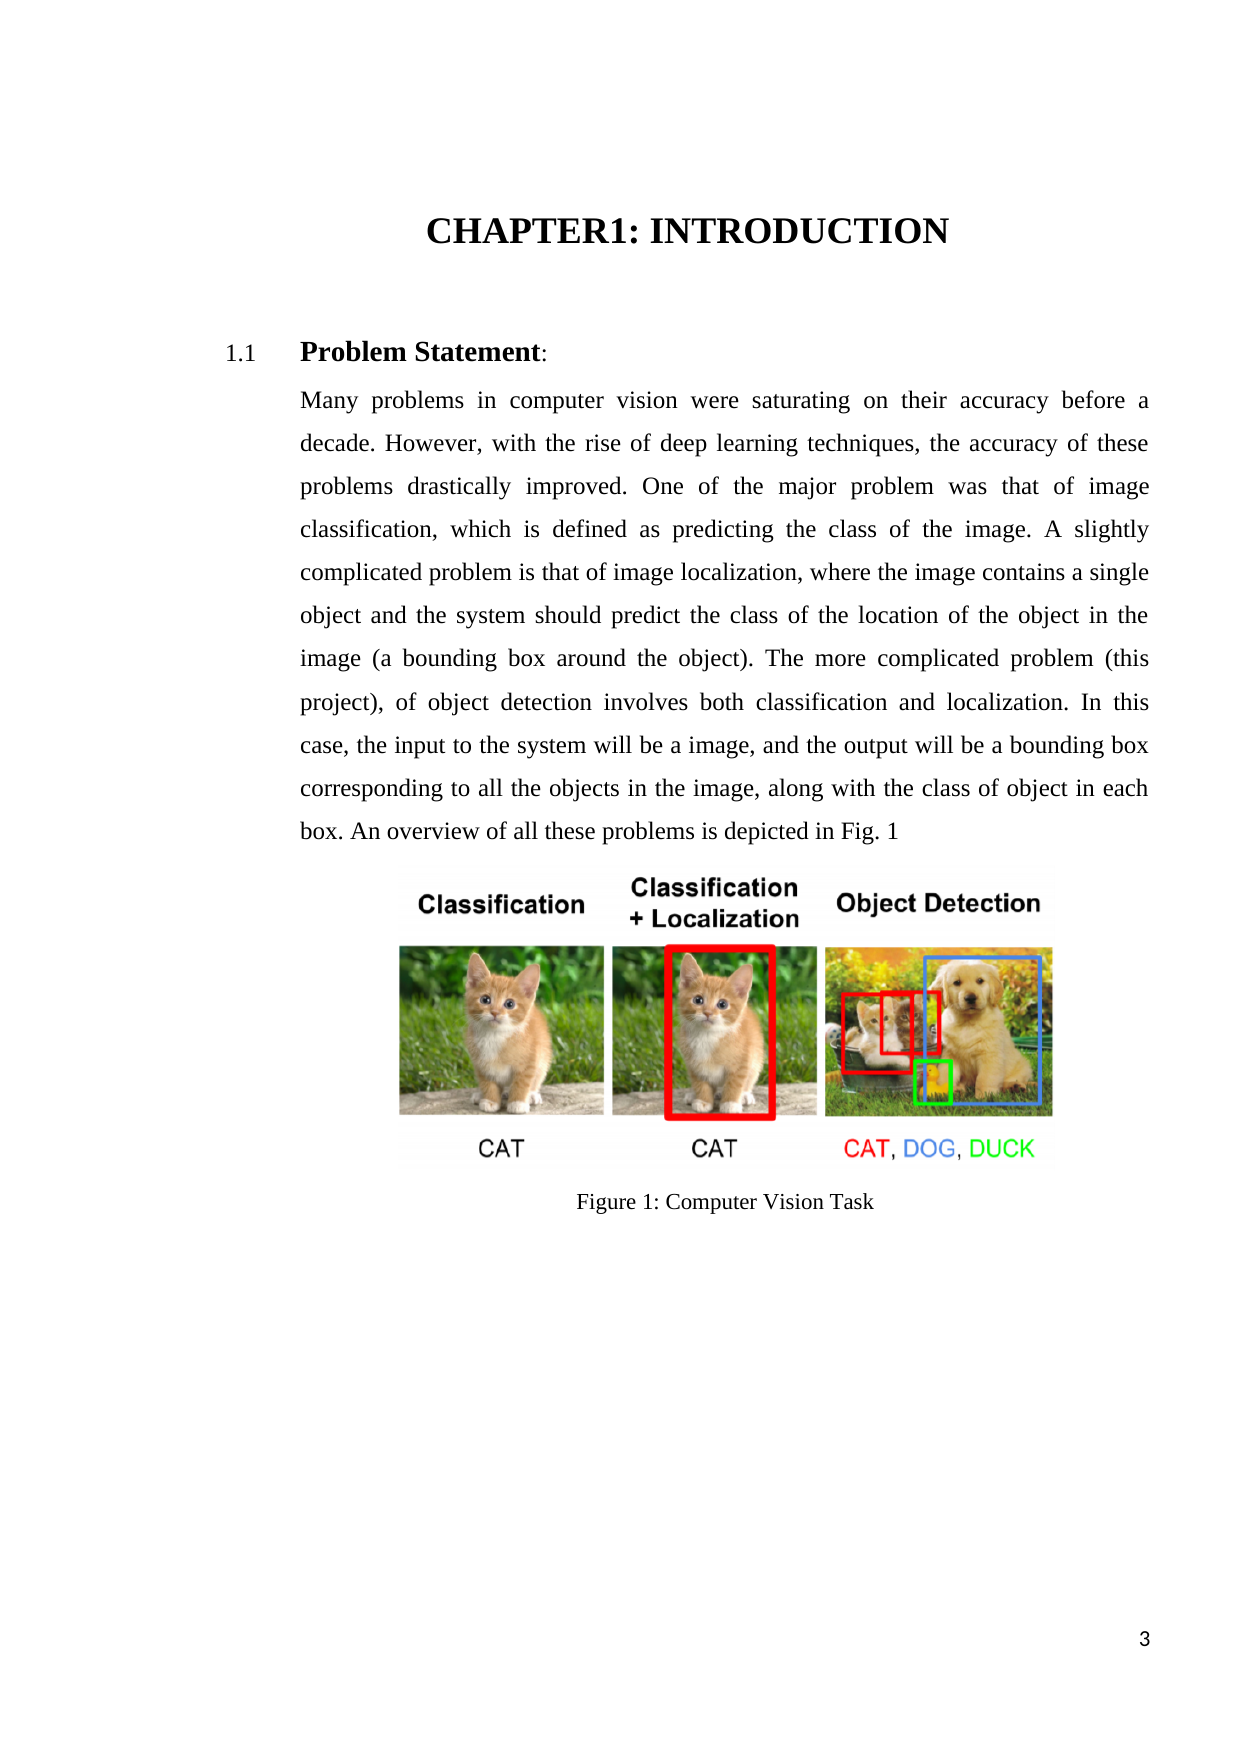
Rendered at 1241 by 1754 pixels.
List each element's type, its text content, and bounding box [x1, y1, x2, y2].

list Problem Statement: [225, 334, 1150, 368]
text CHAPTER1: INTRODUCTION [225, 208, 1150, 251]
list Many problems in computer vision were saturating on their accuracy before a decade. However, with the rise of deep learning techniques, the accuracy of these problems drastically improved. One of the major problem was that of image classification, which is defined as predicting the class of the image. A slightly complicated problem is that of image localization, where the image contains a single object and the system should predict the class of the location of the object in the image (a bounding box around the object). The more complicated problem (this project), of object detection involves both classification and localization. In this case, the input to the system will be a image, and the output will be a bounding box corresponding to all the objects in the image, along with the class of object in each box. An overview of all these problems is depicted in Fig. 1 [300, 385, 1150, 845]
picture [373, 859, 1078, 1174]
list Figure 1: Computer Vision Task [300, 1188, 1150, 1214]
